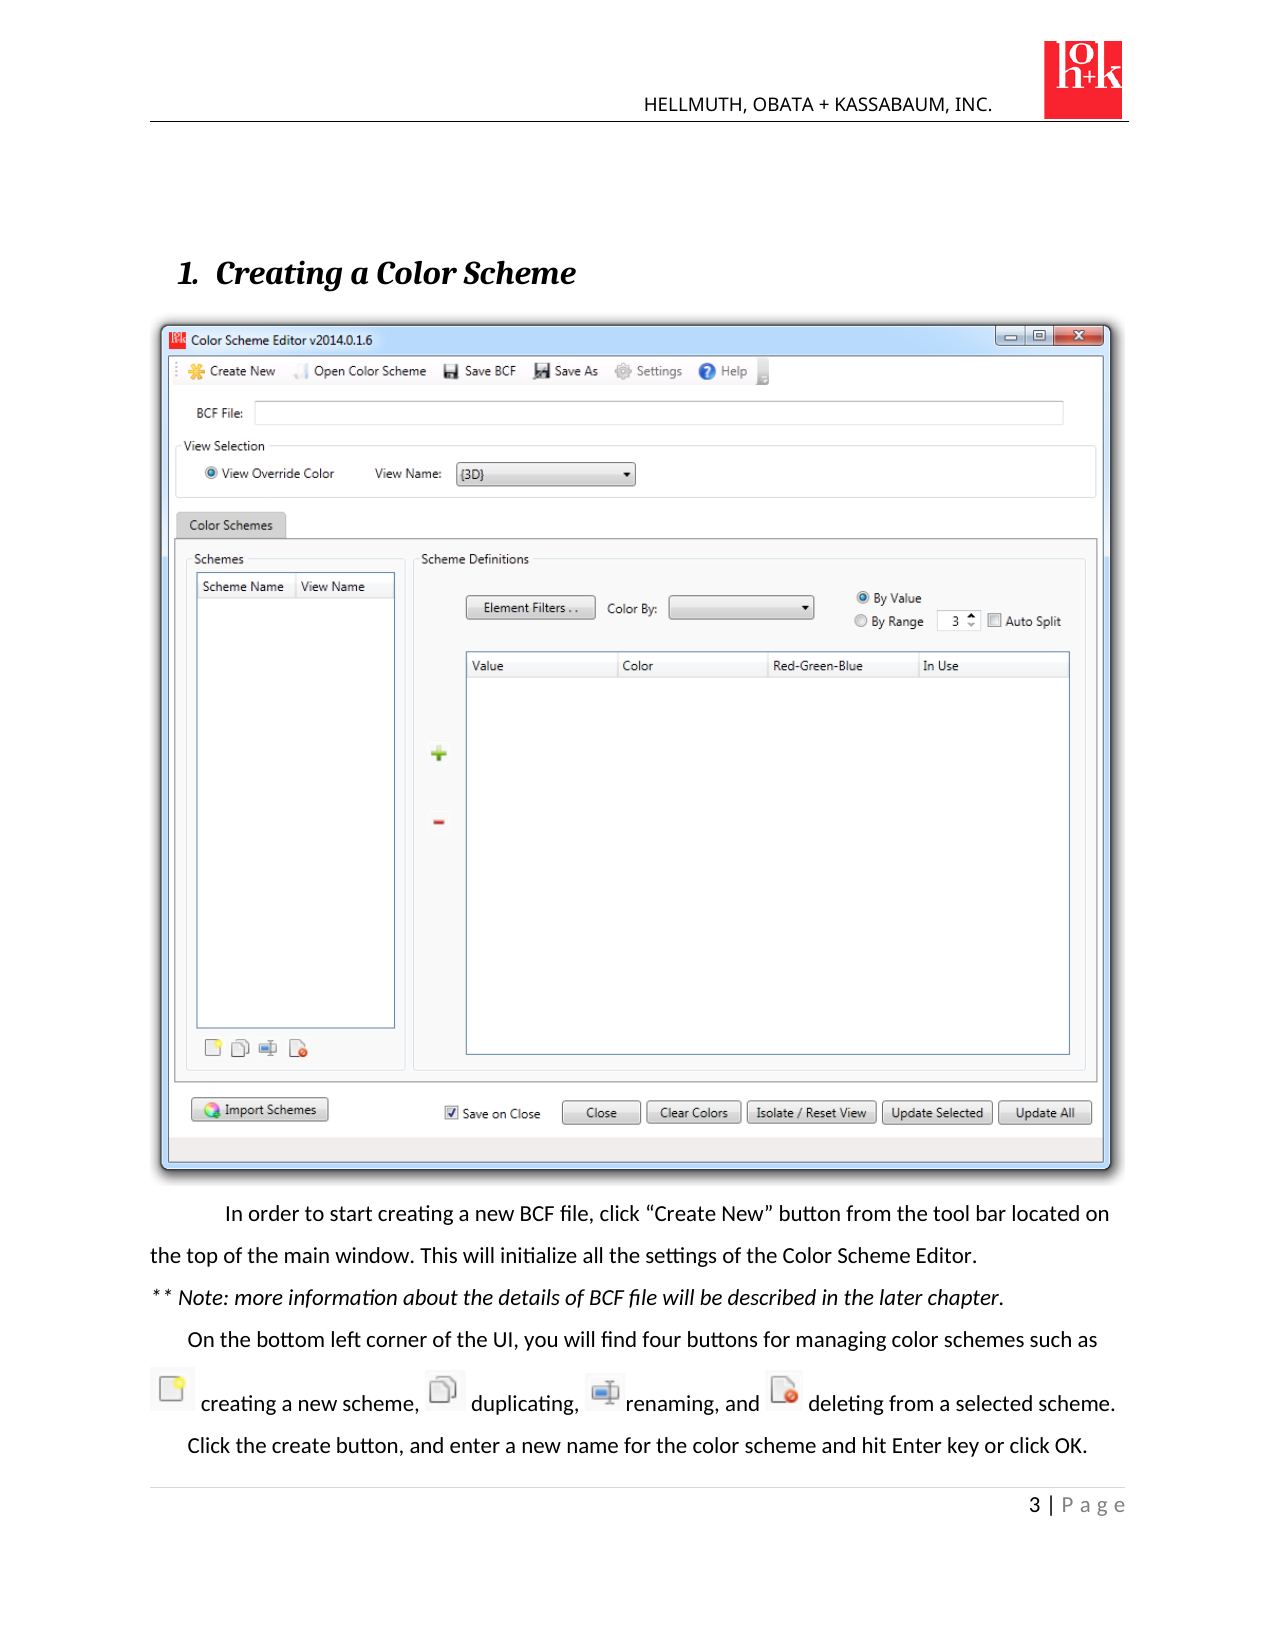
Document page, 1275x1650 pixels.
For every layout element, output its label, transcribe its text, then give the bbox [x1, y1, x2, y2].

text On the bottom left corner of the UI, you will find four buttons for managing color schemes such as creating a new scheme, duplicating, renaming, and deleting from a selected scheme. [150, 1325, 1125, 1417]
text Click the create button, and enter a new name for the color scheme and hit Enter key or click OK. [150, 1431, 1125, 1459]
picture [150, 312, 1125, 1186]
picture [150, 1367, 196, 1411]
subtitle Creating a Color Scheme [178, 254, 1125, 293]
picture [765, 1370, 803, 1411]
picture [425, 1370, 466, 1411]
text In order to start creating a new BCF file, click “Create New” button from the tool bar located on the top of the main window. This will initialize all the settings of the Color Scheme Editor. [150, 1199, 1125, 1269]
text ** Note: more information about the details of BCF file will be described in the later chapter. [150, 1283, 1125, 1311]
picture [584, 1373, 626, 1411]
picture [1044, 41, 1122, 119]
